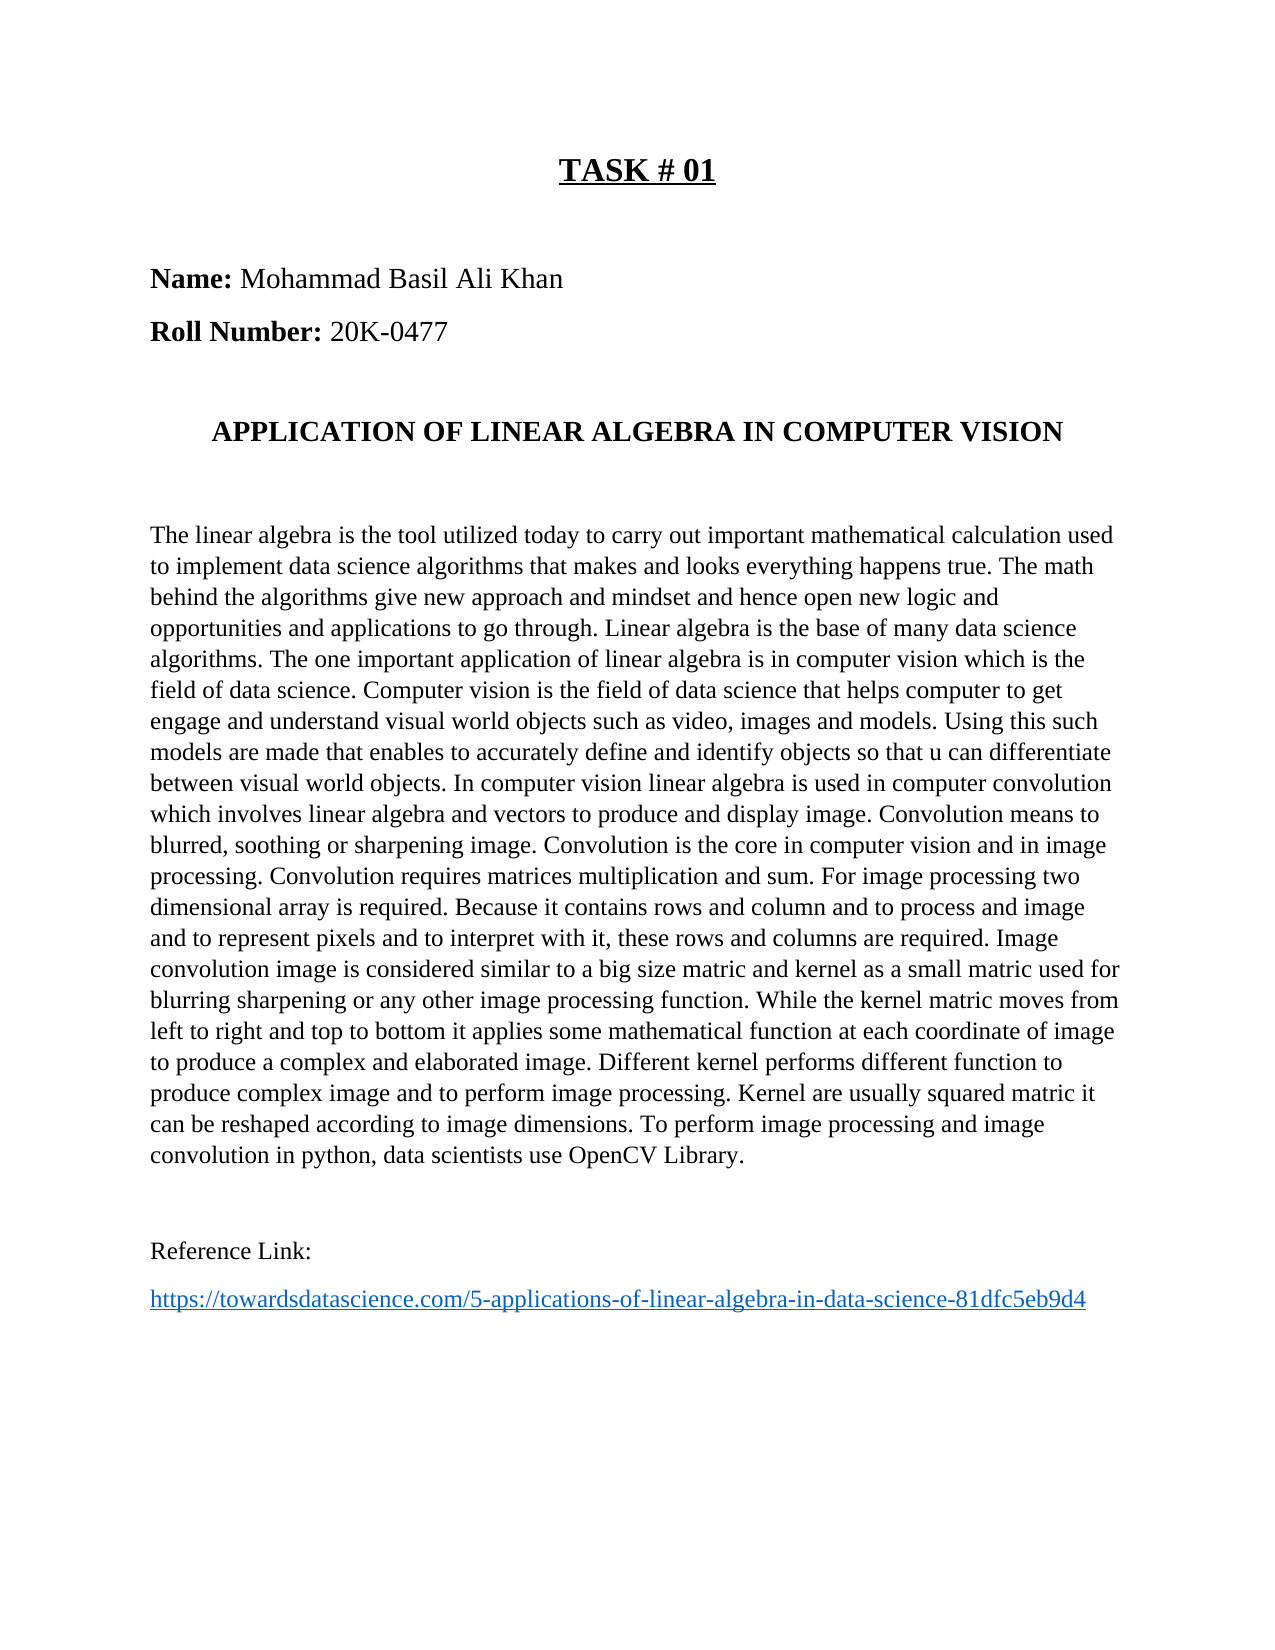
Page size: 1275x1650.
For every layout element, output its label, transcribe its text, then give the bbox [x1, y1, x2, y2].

text https://towardsdatascience.com/5-applications-of-linear-algebra-in-data-science-81dfc5eb9d4 [150, 1284, 1125, 1312]
text TASK # 01 [150, 150, 1125, 188]
text Roll Number: 20K-0477 [150, 314, 1125, 347]
text The linear algebra is the tool utilized today to carry out important mathematical calculation used to implement data science algorithms that makes and looks everything happens true. The math behind the algorithms give new approach and mindset and hence open new logic and opportunities and applications to go through. Linear algebra is the base of many data science algorithms. The one important application of linear algebra is in computer vision which is the field of data science. Computer vision is the field of data science that helps computer to get engage and understand visual world objects such as video, images and models. Using this such models are made that enables to accurately define and identify objects so that u can differentiate between visual world objects. In computer vision linear algebra is used in computer convolution which involves linear algebra and vectors to produce and display image. Convolution means to blurred, soothing or sharpening image. Convolution is the core in computer vision and in image processing. Convolution requires matrices multiplication and sum. For image processing two dimensional array is required. Because it contains rows and column and to process and image and to represent pixels and to interpret with it, these rows and columns are required. Image convolution image is considered similar to a big size matric and kernel as a small matric used for blurring sharpening or any other image processing function. While the kernel matric moves from left to right and top to bottom it applies some mathematical function at each coordinate of image to produce a complex and elaborated image. Different kernel performs different function to produce complex image and to perform image processing. Kernel are usually squared matric it can be reshaped according to image dimensions. To perform image processing and image convolution in python, data scientists use OpenCV Library. [150, 520, 1125, 1169]
text Reference Link: [150, 1236, 1125, 1265]
text APPLICATION OF LINEAR ALGEBRA IN COMPUTER VISION [150, 414, 1125, 448]
text Name: Mohammad Basil Ali Khan [150, 261, 1125, 294]
